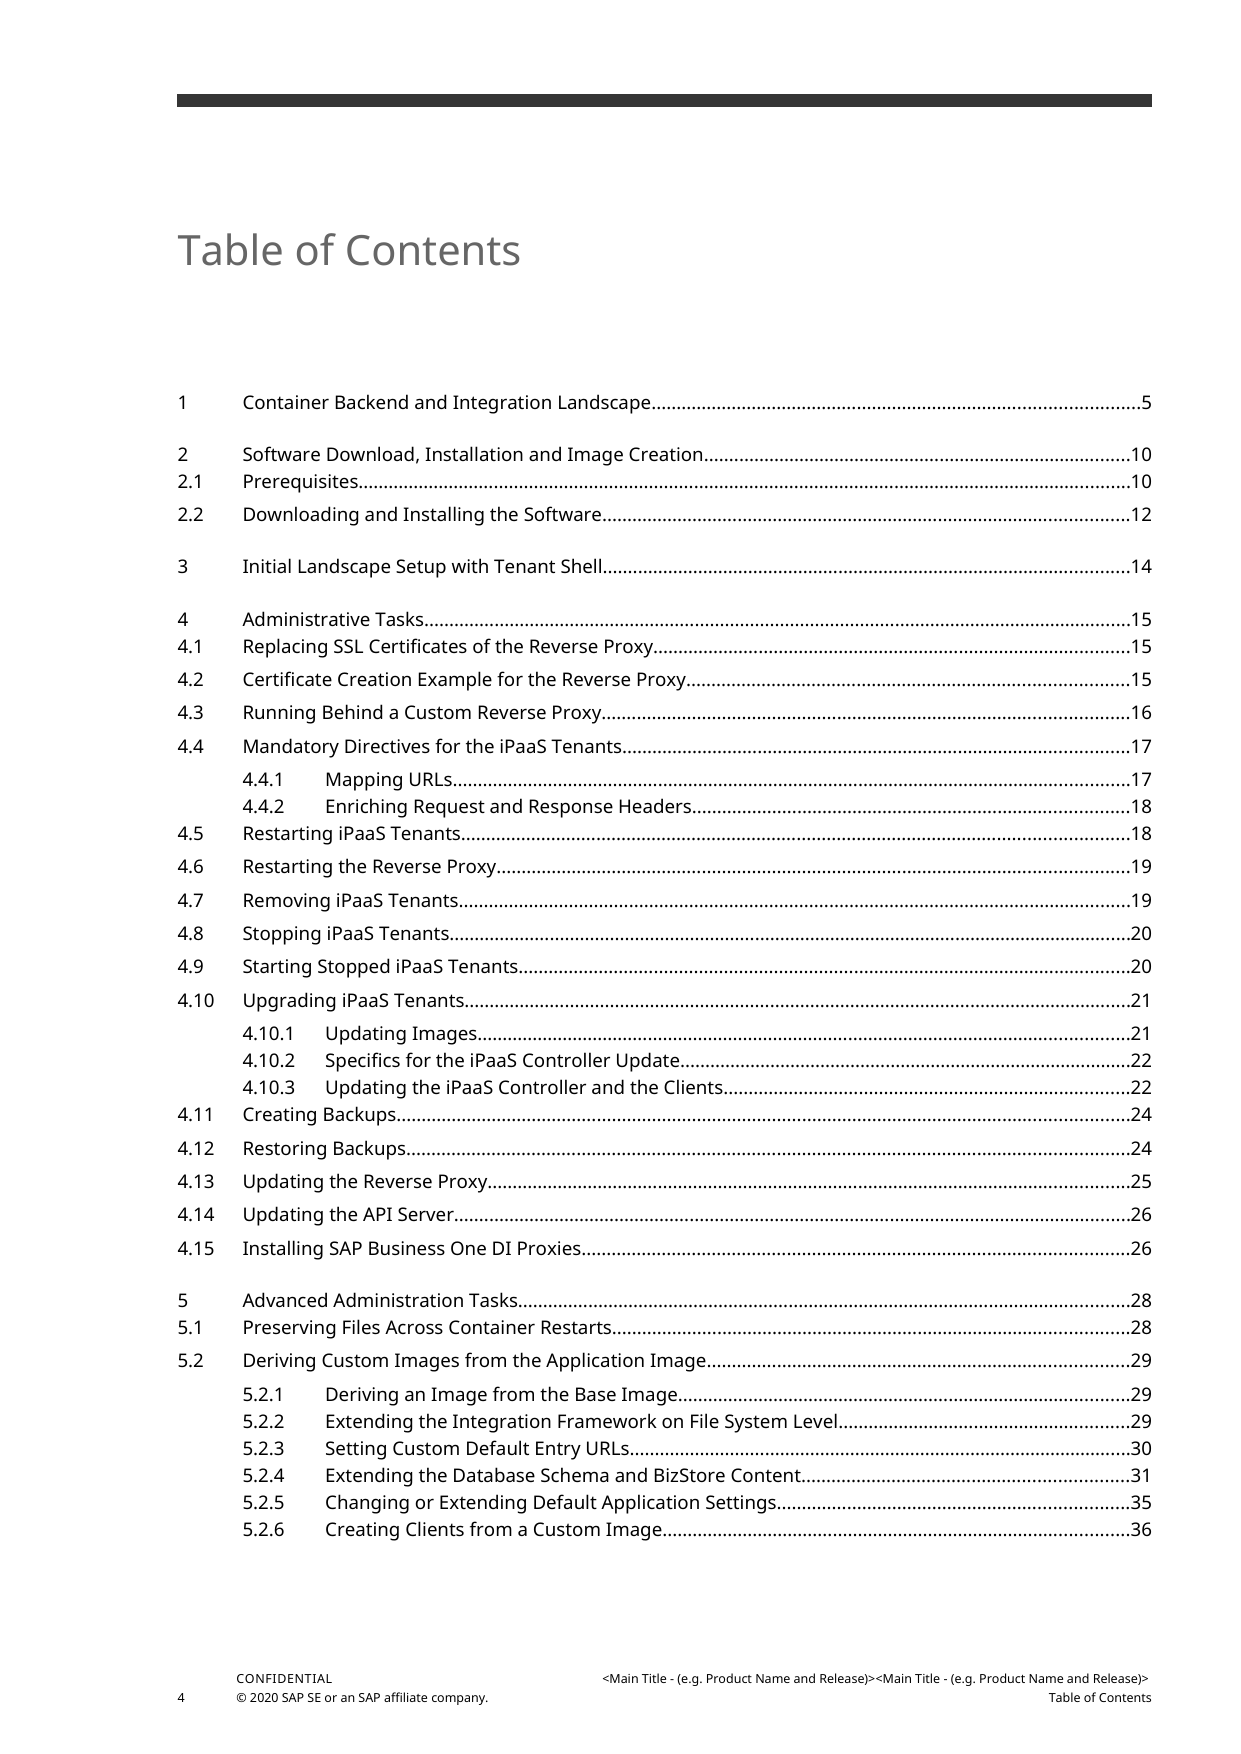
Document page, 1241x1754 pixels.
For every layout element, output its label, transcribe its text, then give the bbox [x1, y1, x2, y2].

text 4.6 Restarting the Reverse Proxy 19 [177, 852, 1063, 879]
text 1 Container Backend and Integration Landscape 5 [177, 388, 1063, 415]
text 4.1 Replacing SSL Certificates of the Reverse Proxy 15 [177, 631, 1063, 658]
text 4.11 Creating Backups 24 [177, 1100, 1063, 1127]
text 4.4.2 Enriching Request and Response Headers 18 [242, 792, 1063, 819]
text 4.5 Restarting iPaaS Tenants 18 [177, 819, 1063, 846]
text 4.14 Updating the API Server 26 [177, 1200, 1063, 1227]
text 5.2 Deriving Custom Images from the Application Image 29 [177, 1346, 1063, 1373]
text 3 Initial Landscape Setup with Tenant Shell 14 [177, 552, 1063, 579]
text 4.10.2 Specifics for the iPaaS Controller Update 22 [242, 1046, 1063, 1073]
text 5 Advanced Administration Tasks 28 [177, 1286, 1063, 1313]
text 5.2.1 Deriving an Image from the Base Image 29 [242, 1379, 1063, 1406]
text 4.12 Restoring Backups 24 [177, 1133, 1063, 1161]
text 4.13 Updating the Reverse Proxy 25 [177, 1167, 1063, 1194]
text 5.2.4 Extending the Database Schema and BizStore Content 31 [242, 1461, 1063, 1488]
text 4.10 Upgrading iPaaS Tenants 21 [177, 986, 1063, 1013]
text 2.1 Prerequisites 10 [177, 467, 1063, 494]
text 4.2 Certificate Creation Example for the Reverse Proxy 15 [177, 665, 1063, 692]
text 4.9 Starting Stopped iPaaS Tenants 20 [177, 952, 1063, 979]
subtitle Table of Contents [177, 225, 1152, 275]
text 2 Software Download, Installation and Image Creation 10 [177, 440, 1063, 467]
text 4.10.1 Updating Images 21 [242, 1019, 1063, 1046]
text 4 Administrative Tasks 15 [177, 604, 1063, 631]
text 4.10.3 Updating the iPaaS Controller and the Clients 22 [242, 1073, 1063, 1100]
text 4.8 Stopping iPaaS Tenants 20 [177, 919, 1063, 946]
text 4.4 Mandatory Directives for the iPaaS Tenants 17 [177, 731, 1063, 758]
text 5.2.6 Creating Clients from a Custom Image 36 [242, 1515, 1063, 1542]
text 5.2.5 Changing or Extending Default Application Settings 35 [242, 1488, 1063, 1515]
text 5.2.2 Extending the Integration Framework on File System Level 29 [242, 1406, 1063, 1433]
text 4.4.1 Mapping URLs 17 [242, 765, 1063, 792]
text 4.7 Removing iPaaS Tenants 19 [177, 886, 1063, 913]
text 2.2 Downloading and Installing the Software 12 [177, 500, 1063, 527]
text 5.1 Preserving Files Across Container Restarts 28 [177, 1313, 1063, 1340]
text 4.3 Running Behind a Custom Reverse Proxy 16 [177, 698, 1063, 725]
text 5.2.3 Setting Custom Default Entry URLs 30 [242, 1433, 1063, 1461]
text 4.15 Installing SAP Business One DI Proxies 26 [177, 1233, 1063, 1261]
